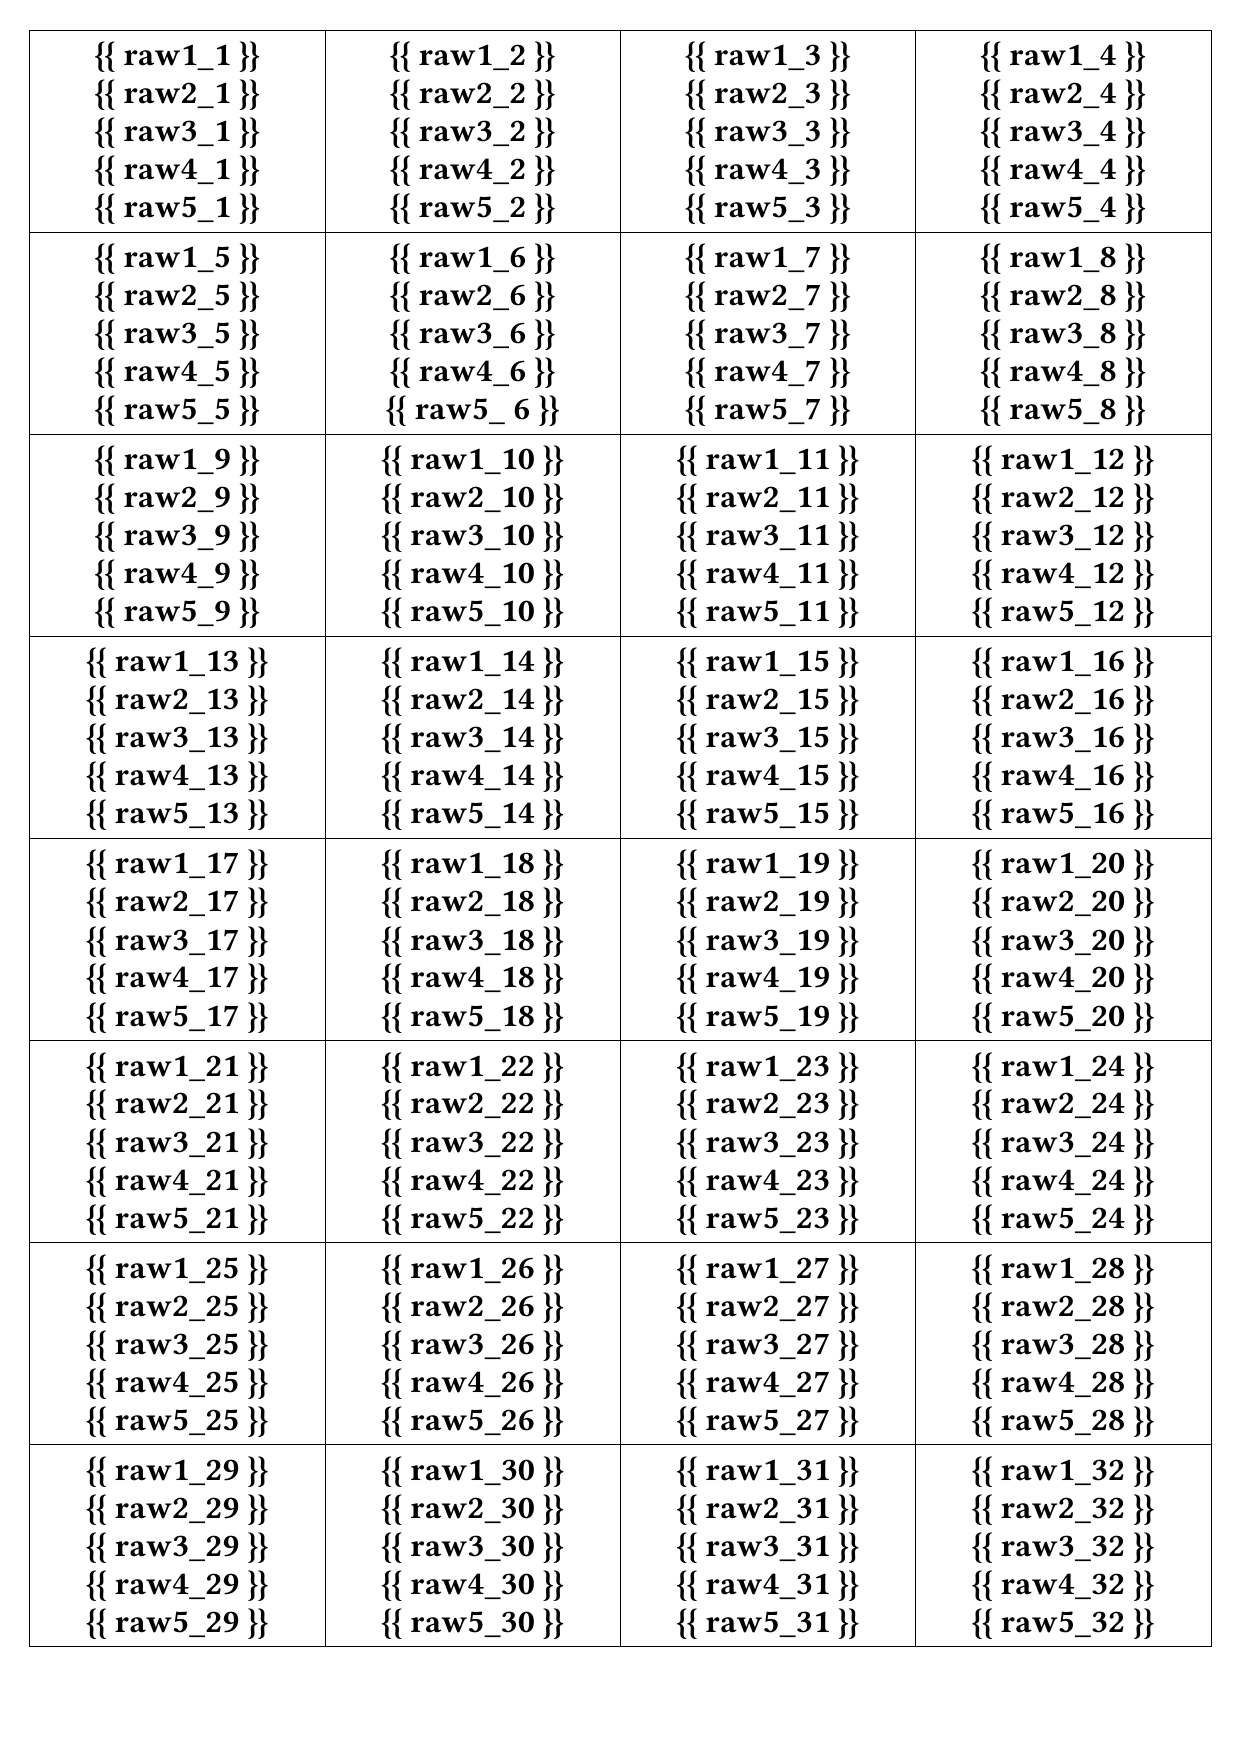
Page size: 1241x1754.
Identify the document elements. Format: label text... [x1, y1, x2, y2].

table_cell {{ raw1_30 }} {{ raw2_30 }} {{ raw3_30 }} {{ raw4_30 }} {{ raw5_30 }} [326, 1445, 620, 1646]
table_header {{ raw1_4 }} {{ raw2_4 }} {{ raw3_4 }} {{ raw4_4 }} {{ raw5_4 }} [916, 31, 1211, 232]
table_cell {{ raw1_25 }} {{ raw2_25 }} {{ raw3_25 }} {{ raw4_25 }} {{ raw5_25 }} [30, 1243, 325, 1444]
table_header {{ raw1_3 }} {{ raw2_3 }} {{ raw3_3 }} {{ raw4_3 }} {{ raw5_3 }} [621, 31, 915, 232]
table_cell {{ raw1_9 }} {{ raw2_9 }} {{ raw3_9 }} {{ raw4_9 }} {{ raw5_9 }} [30, 435, 325, 636]
table_cell {{ raw1_18 }} {{ raw2_18 }} {{ raw3_18 }} {{ raw4_18 }} {{ raw5_18 }} [326, 839, 620, 1040]
table_cell {{ raw1_21 }} {{ raw2_21 }} {{ raw3_21 }} {{ raw4_21 }} {{ raw5_21 }} [30, 1041, 325, 1242]
table_cell {{ raw1_26 }} {{ raw2_26 }} {{ raw3_26 }} {{ raw4_26 }} {{ raw5_26 }} [326, 1243, 620, 1444]
table_cell {{ raw1_8 }} {{ raw2_8 }} {{ raw3_8 }} {{ raw4_8 }} {{ raw5_8 }} [916, 233, 1211, 434]
table_cell {{ raw1_6 }} {{ raw2_6 }} {{ raw3_6 }} {{ raw4_6 }} {{ raw5_ 6 }} [326, 233, 620, 434]
table_cell {{ raw1_14 }} {{ raw2_14 }} {{ raw3_14 }} {{ raw4_14 }} {{ raw5_14 }} [326, 637, 620, 838]
table_cell {{ raw1_11 }} {{ raw2_11 }} {{ raw3_11 }} {{ raw4_11 }} {{ raw5_11 }} [621, 435, 915, 636]
table_cell {{ raw1_23 }} {{ raw2_23 }} {{ raw3_23 }} {{ raw4_23 }} {{ raw5_23 }} [621, 1041, 915, 1242]
table_cell {{ raw1_7 }} {{ raw2_7 }} {{ raw3_7 }} {{ raw4_7 }} {{ raw5_7 }} [621, 233, 915, 434]
table_cell {{ raw1_10 }} {{ raw2_10 }} {{ raw3_10 }} {{ raw4_10 }} {{ raw5_10 }} [326, 435, 620, 636]
table_cell {{ raw1_32 }} {{ raw2_32 }} {{ raw3_32 }} {{ raw4_32 }} {{ raw5_32 }} [916, 1445, 1211, 1646]
table_cell {{ raw1_29 }} {{ raw2_29 }} {{ raw3_29 }} {{ raw4_29 }} {{ raw5_29 }} [30, 1445, 325, 1646]
table_cell {{ raw1_5 }} {{ raw2_5 }} {{ raw3_5 }} {{ raw4_5 }} {{ raw5_5 }} [30, 233, 325, 434]
table_cell {{ raw1_27 }} {{ raw2_27 }} {{ raw3_27 }} {{ raw4_27 }} {{ raw5_27 }} [621, 1243, 915, 1444]
table_cell {{ raw1_17 }} {{ raw2_17 }} {{ raw3_17 }} {{ raw4_17 }} {{ raw5_17 }} [30, 839, 325, 1040]
table_cell {{ raw1_12 }} {{ raw2_12 }} {{ raw3_12 }} {{ raw4_12 }} {{ raw5_12 }} [916, 435, 1211, 636]
table_cell {{ raw1_28 }} {{ raw2_28 }} {{ raw3_28 }} {{ raw4_28 }} {{ raw5_28 }} [916, 1243, 1211, 1444]
table_cell {{ raw1_16 }} {{ raw2_16 }} {{ raw3_16 }} {{ raw4_16 }} {{ raw5_16 }} [916, 637, 1211, 838]
table_header {{ raw1_2 }} {{ raw2_2 }} {{ raw3_2 }} {{ raw4_2 }} {{ raw5_2 }} [326, 31, 620, 232]
table_cell {{ raw1_19 }} {{ raw2_19 }} {{ raw3_19 }} {{ raw4_19 }} {{ raw5_19 }} [621, 839, 915, 1040]
table_cell {{ raw1_15 }} {{ raw2_15 }} {{ raw3_15 }} {{ raw4_15 }} {{ raw5_15 }} [621, 637, 915, 838]
table_cell {{ raw1_31 }} {{ raw2_31 }} {{ raw3_31 }} {{ raw4_31 }} {{ raw5_31 }} [621, 1445, 915, 1646]
table_cell {{ raw1_22 }} {{ raw2_22 }} {{ raw3_22 }} {{ raw4_22 }} {{ raw5_22 }} [326, 1041, 620, 1242]
table_cell {{ raw1_20 }} {{ raw2_20 }} {{ raw3_20 }} {{ raw4_20 }} {{ raw5_20 }} [916, 839, 1211, 1040]
table_cell {{ raw1_24 }} {{ raw2_24 }} {{ raw3_24 }} {{ raw4_24 }} {{ raw5_24 }} [916, 1041, 1211, 1242]
table_header {{ raw1_1 }} {{ raw2_1 }} {{ raw3_1 }} {{ raw4_1 }} {{ raw5_1 }} [30, 31, 325, 232]
table_cell {{ raw1_13 }} {{ raw2_13 }} {{ raw3_13 }} {{ raw4_13 }} {{ raw5_13 }} [30, 637, 325, 838]
